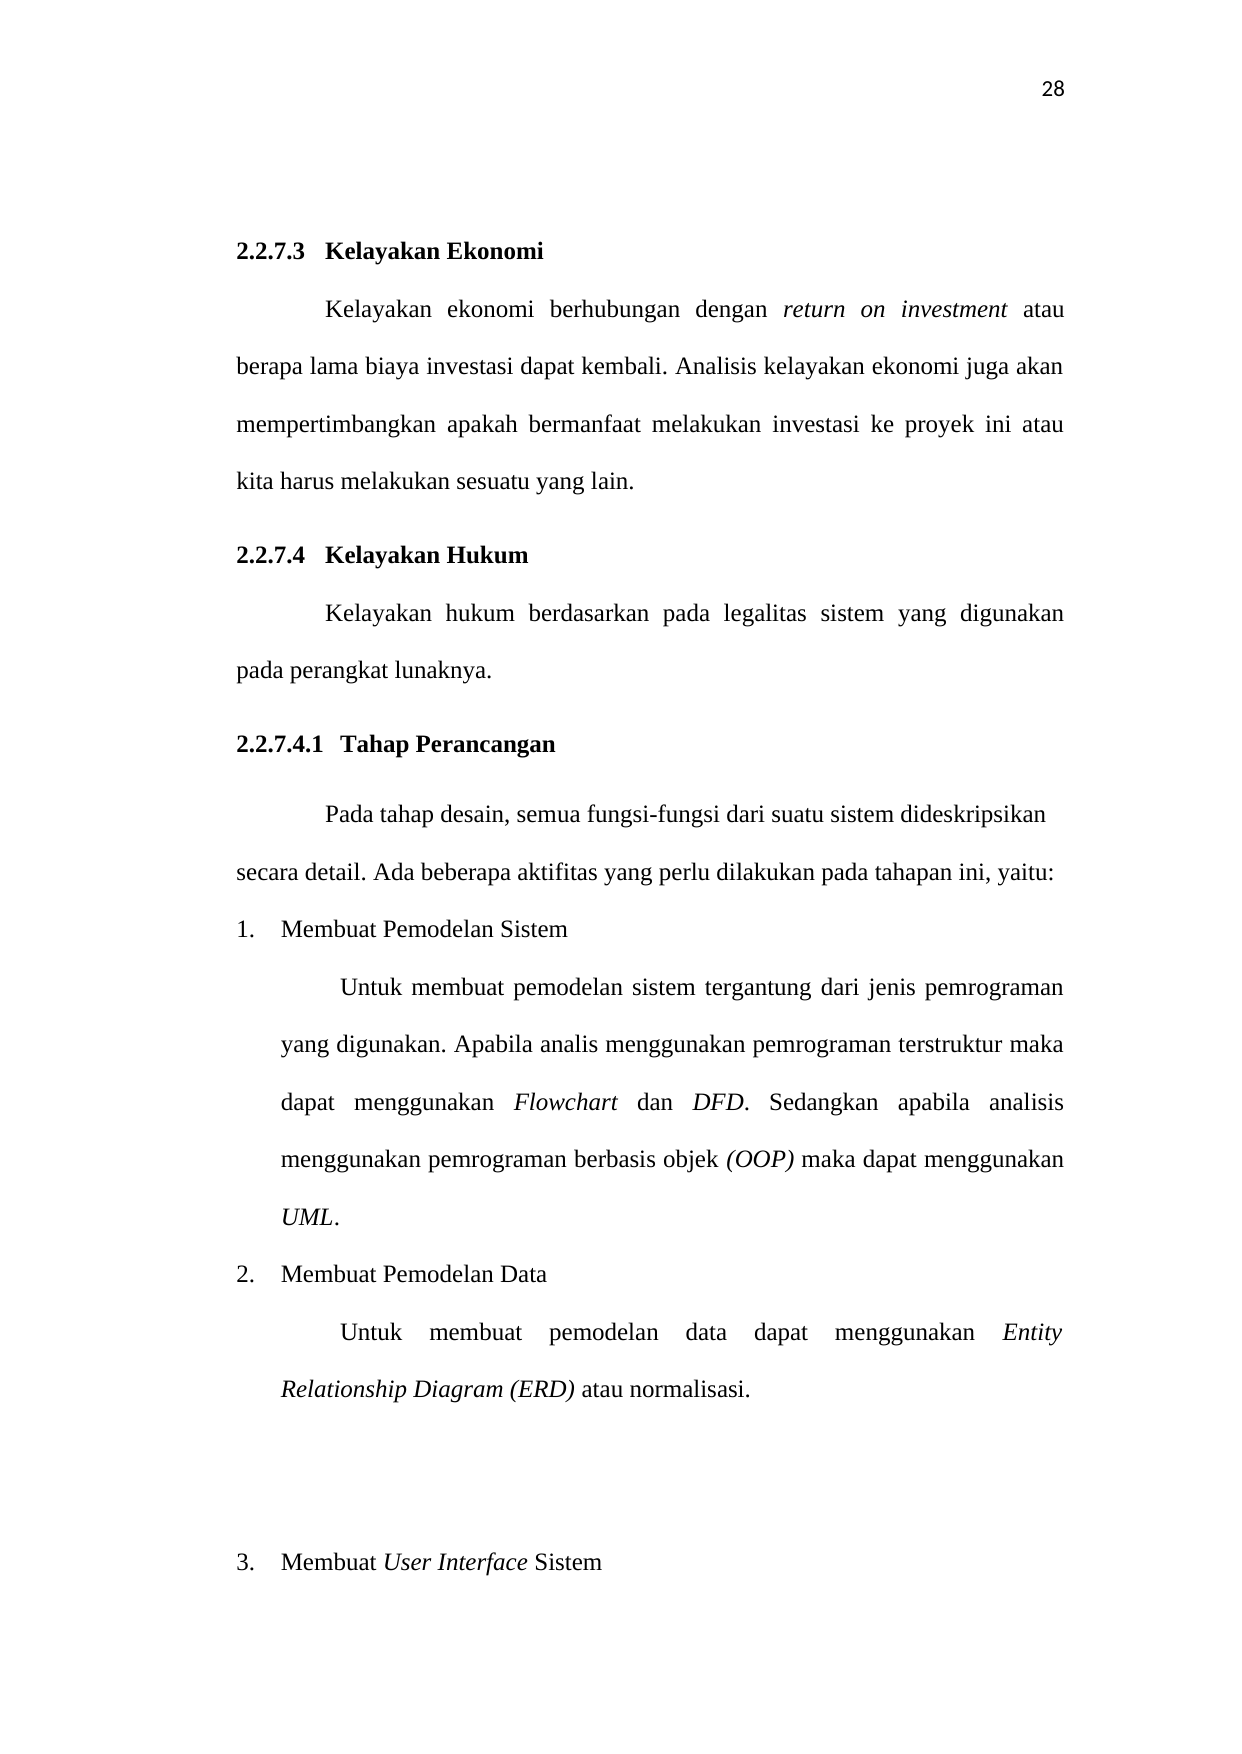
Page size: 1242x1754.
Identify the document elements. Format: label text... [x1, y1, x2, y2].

subtitle Kelayakan Hukum [236, 540, 1064, 569]
text Untuk membuat pemodelan data dapat menggunakan Entity Relationship Diagram (ERD) atau normalisasi. [281, 1317, 1064, 1403]
subtitle Kelayakan Ekonomi [236, 236, 1064, 265]
text Untuk membuat pemodelan sistem tergantung dari jenis pemrograman yang digunakan. Apabila analis menggunakan pemrograman terstruktur maka dapat menggunakan Flowchart dan DFD. Sedangkan apabila analisis menggunakan pemrograman berbasis objek (OOP) maka dapat menggunakan UML. [281, 972, 1064, 1231]
list Tahap Perancangan [236, 729, 1064, 758]
text secara detail. Ada beberapa aktifitas yang perlu dilakukan pada tahapan ini, yaitu: [236, 857, 1064, 886]
text Pada tahap desain, semua fungsi-fungsi dari suatu sistem dideskripsikan [236, 799, 1064, 828]
list Membuat User Interface Sistem [236, 1547, 1064, 1576]
text Kelayakan hukum berdasarkan pada legalitas sistem yang digunakan pada perangkat lunaknya. [236, 598, 1064, 684]
list Membuat Pemodelan Sistem [236, 914, 1064, 943]
text Kelayakan ekonomi berhubungan dengan return on investment atau berapa lama biaya investasi dapat kembali. Analisis kelayakan ekonomi juga akan mempertimbangkan apakah bermanfaat melakukan investasi ke proyek ini atau kita harus melakukan sesuatu yang lain. [236, 294, 1064, 495]
list Membuat Pemodelan Data [236, 1259, 1064, 1288]
